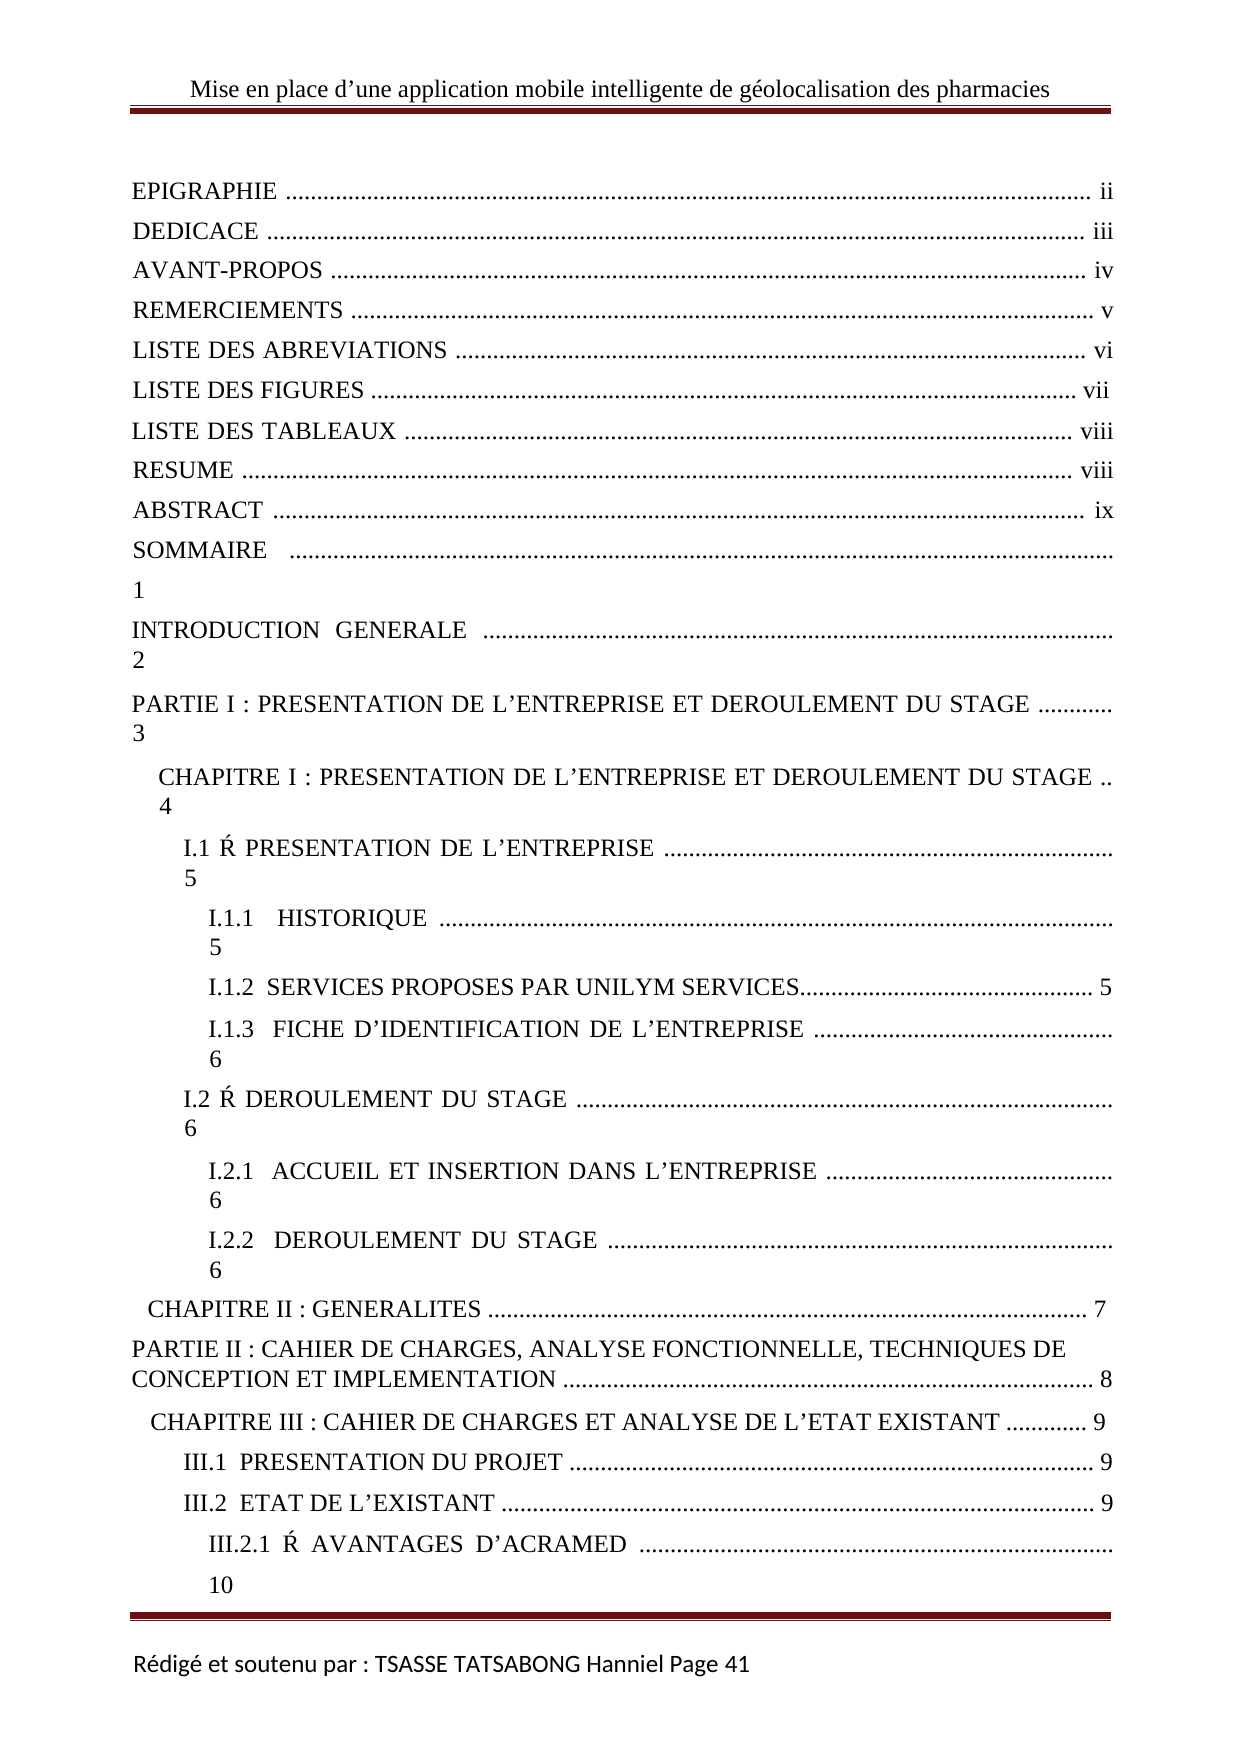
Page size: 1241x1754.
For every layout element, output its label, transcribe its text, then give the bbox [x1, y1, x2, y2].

text I.1.2 SERVICES PROPOSES PAR UNILYM SERVICES............................................... 5 [208, 972, 1114, 1001]
text III.2 ETAT DE L’EXISTANT ............................................................................................... 9 III.2.1 Ŕ AVANTAGES D’ACRAMED ............................................................................ 10 [183, 1488, 1114, 1599]
text I.2.2 DEROULEMENT DU STAGE ................................................................................. 6 [208, 1225, 1114, 1284]
text CONCEPTION ET IMPLEMENTATION ..................................................................................... 8 [131, 1364, 1114, 1393]
text PARTIE I : PRESENTATION DE L’ENTREPRISE ET DEROULEMENT DU STAGE ............ 3 [131, 689, 1114, 747]
text PARTIE II : CAHIER DE CHARGES, ANALYSE FONCTIONNELLE, TECHNIQUES DE [131, 1334, 1114, 1363]
text I.2.1 ACCUEIL ET INSERTION DANS L’ENTREPRISE .............................................. 6 [208, 1156, 1114, 1215]
text I.1.1 HISTORIQUE ............................................................................................................ 5 [208, 903, 1114, 961]
text I.2 Ŕ DEROULEMENT DU STAGE ...................................................................................... 6 [183, 1084, 1114, 1142]
text LISTE DES TABLEAUX ........................................................................................................... viii RESUME ..................................................................................................................................... viii ABSTRACT .................................................................................................................................. ix SOMMAIRE .................................................................................................................................... 1 [131, 416, 1114, 604]
text III.1 PRESENTATION DU PROJET .................................................................................... 9 [183, 1447, 1114, 1475]
text CHAPITRE I : PRESENTATION DE L’ENTREPRISE ET DEROULEMENT DU STAGE .. 4 [158, 762, 1114, 821]
text INTRODUCTION GENERALE ..................................................................................................... 2 [131, 615, 1114, 674]
text CHAPITRE III : CAHIER DE CHARGES ET ANALYSE DE L’ETAT EXISTANT ............. 9 [133, 1407, 1106, 1436]
text CHAPITRE II : GENERALITES ................................................................................................ 7 [133, 1294, 1106, 1323]
text I.1.3 FICHE D’IDENTIFICATION DE L’ENTREPRISE ................................................ 6 [208, 1014, 1114, 1073]
text I.1 Ŕ PRESENTATION DE L’ENTREPRISE ........................................................................ 5 [183, 833, 1114, 892]
text EPIGRAPHIE ................................................................................................................................. ii DEDICACE ................................................................................................................................... iii AVANT-PROPOS ......................................................................................................................... iv REMERCIEMENTS ....................................................................................................................... v LISTE DES ABREVIATIONS ..................................................................................................... vi LISTE DES FIGURES ................................................................................................................. vii [131, 176, 1114, 404]
